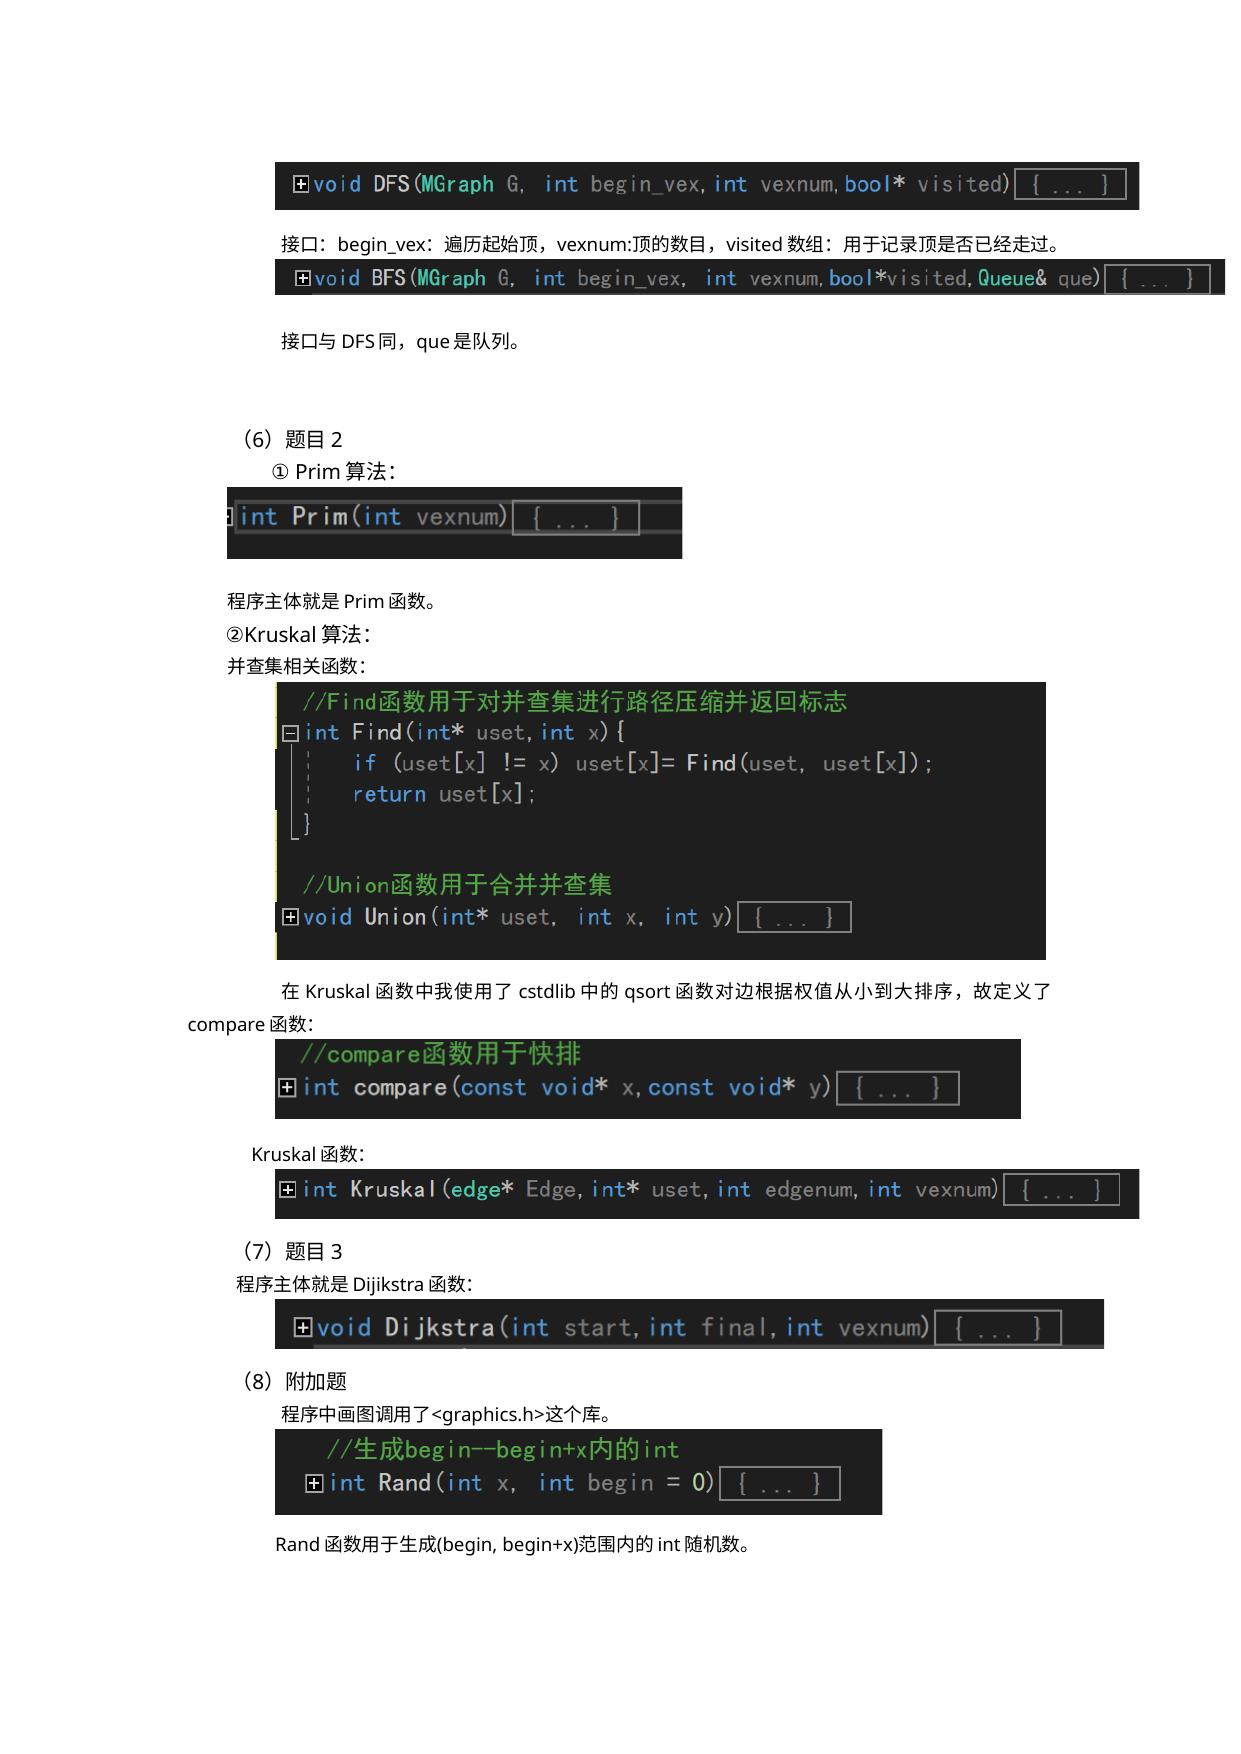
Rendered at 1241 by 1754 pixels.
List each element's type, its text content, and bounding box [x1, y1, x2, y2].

picture [227, 487, 683, 559]
list 程序主体就是Dijikstra函数： [187, 1267, 1053, 1299]
list 程序中画图调用了<graphics.h>这个库。 [187, 1397, 1053, 1429]
list 题目3 [231, 1234, 1053, 1267]
picture [275, 1039, 1021, 1119]
list 题目2 [231, 422, 1053, 454]
picture [275, 1169, 1140, 1219]
list ① Prim算法： [187, 454, 1053, 487]
list 程序主体就是Prim函数。 [187, 584, 1053, 617]
list ②Kruskal算法： [187, 617, 1053, 649]
list Rand函数用于生成(begin, begin+x)范围内的int随机数。 [231, 1527, 1053, 1559]
picture [275, 259, 1226, 295]
picture [275, 1299, 1105, 1349]
list 并查集相关函数： [187, 649, 1053, 682]
picture [275, 162, 1140, 210]
picture [275, 1429, 883, 1515]
list 接口与DFS同，que是队列。 [187, 324, 1053, 357]
list 附加题 [231, 1364, 1053, 1397]
picture [275, 682, 1046, 960]
list 接口：begin_vex：遍历起始顶，vexnum:顶的数目，visited数组：用于记录顶是否已经走过。 [187, 227, 1053, 259]
list 在Kruskal函数中我使用了cstdlib中的qsort函数对边根据权值从小到大排序，故定义了compare函数： [187, 974, 1053, 1039]
